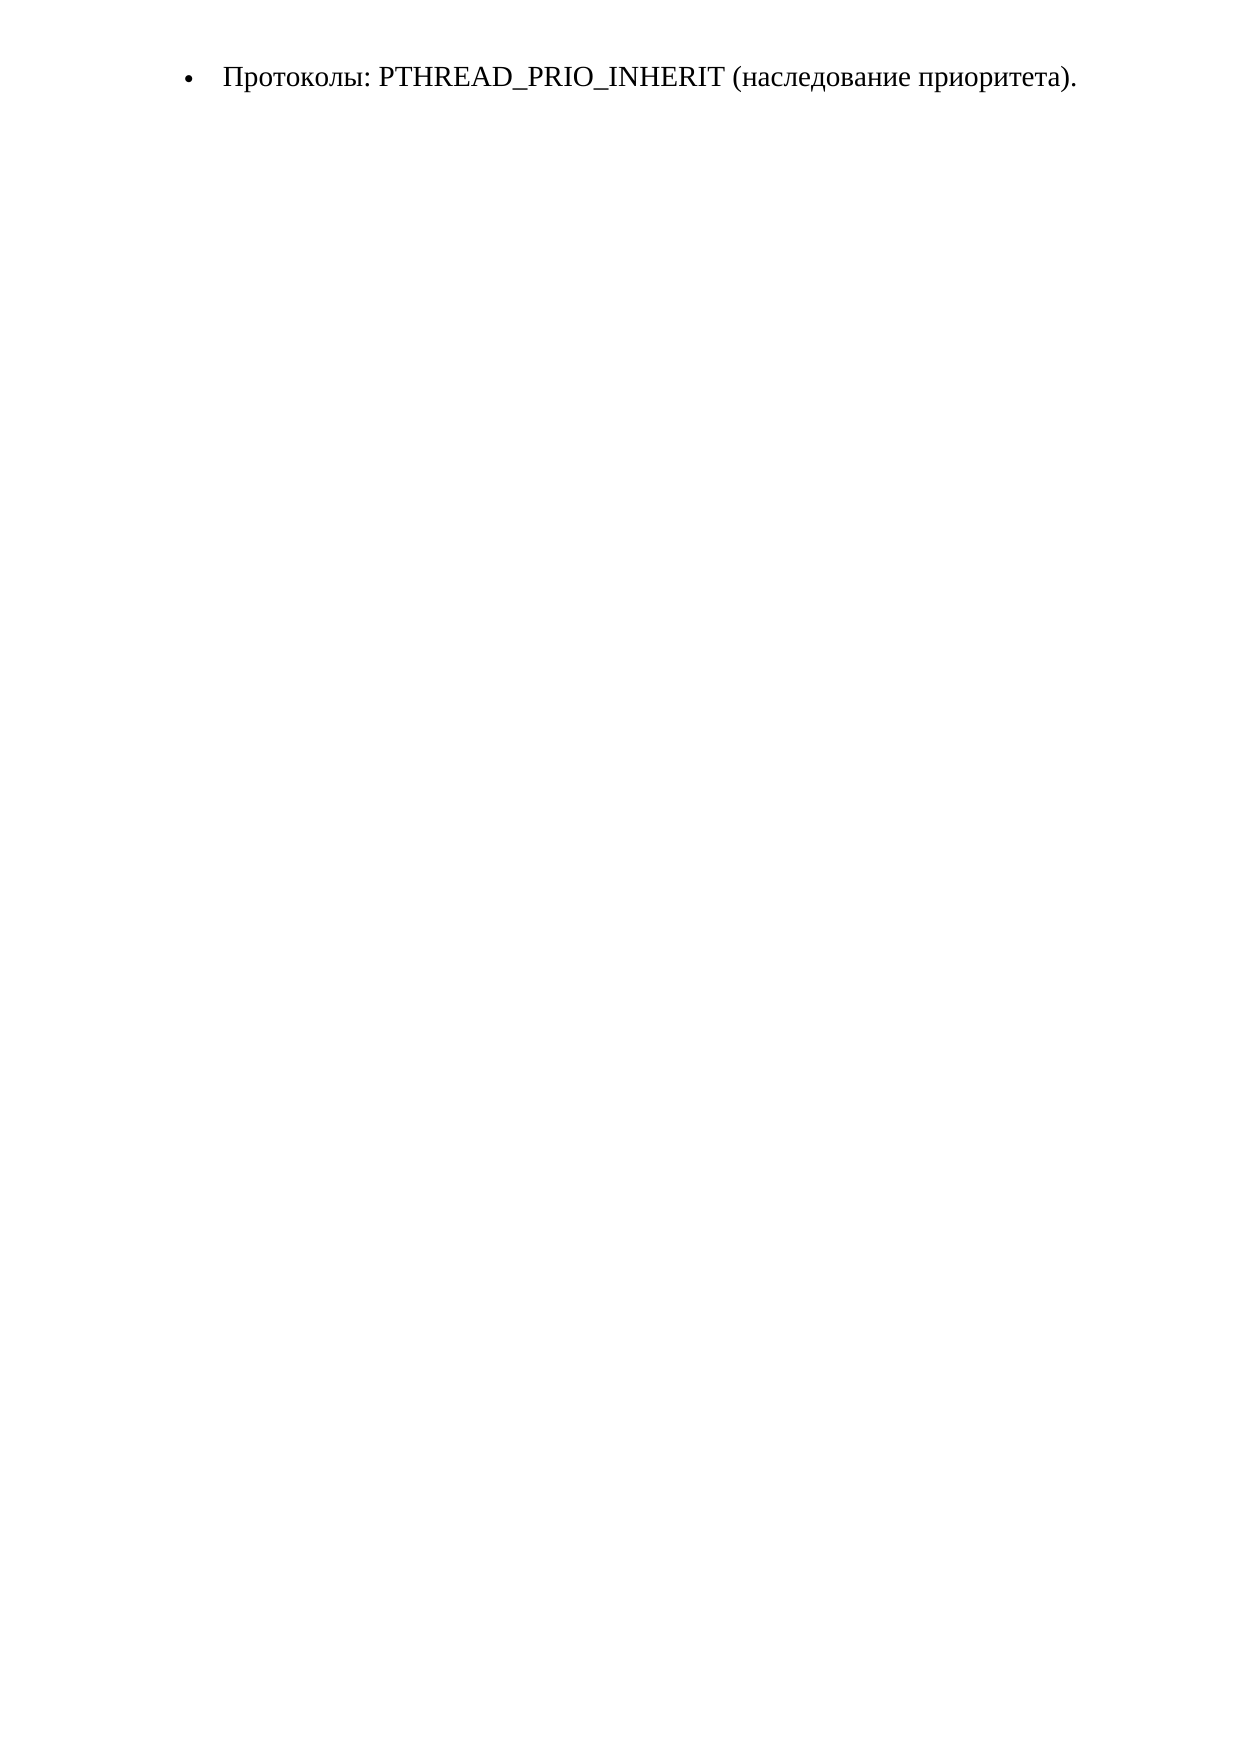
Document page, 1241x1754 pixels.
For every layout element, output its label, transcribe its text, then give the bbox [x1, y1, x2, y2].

list Протоколы: PTHREAD_PRIO_INHERIT (наследование приоритета). [185, 59, 1169, 93]
